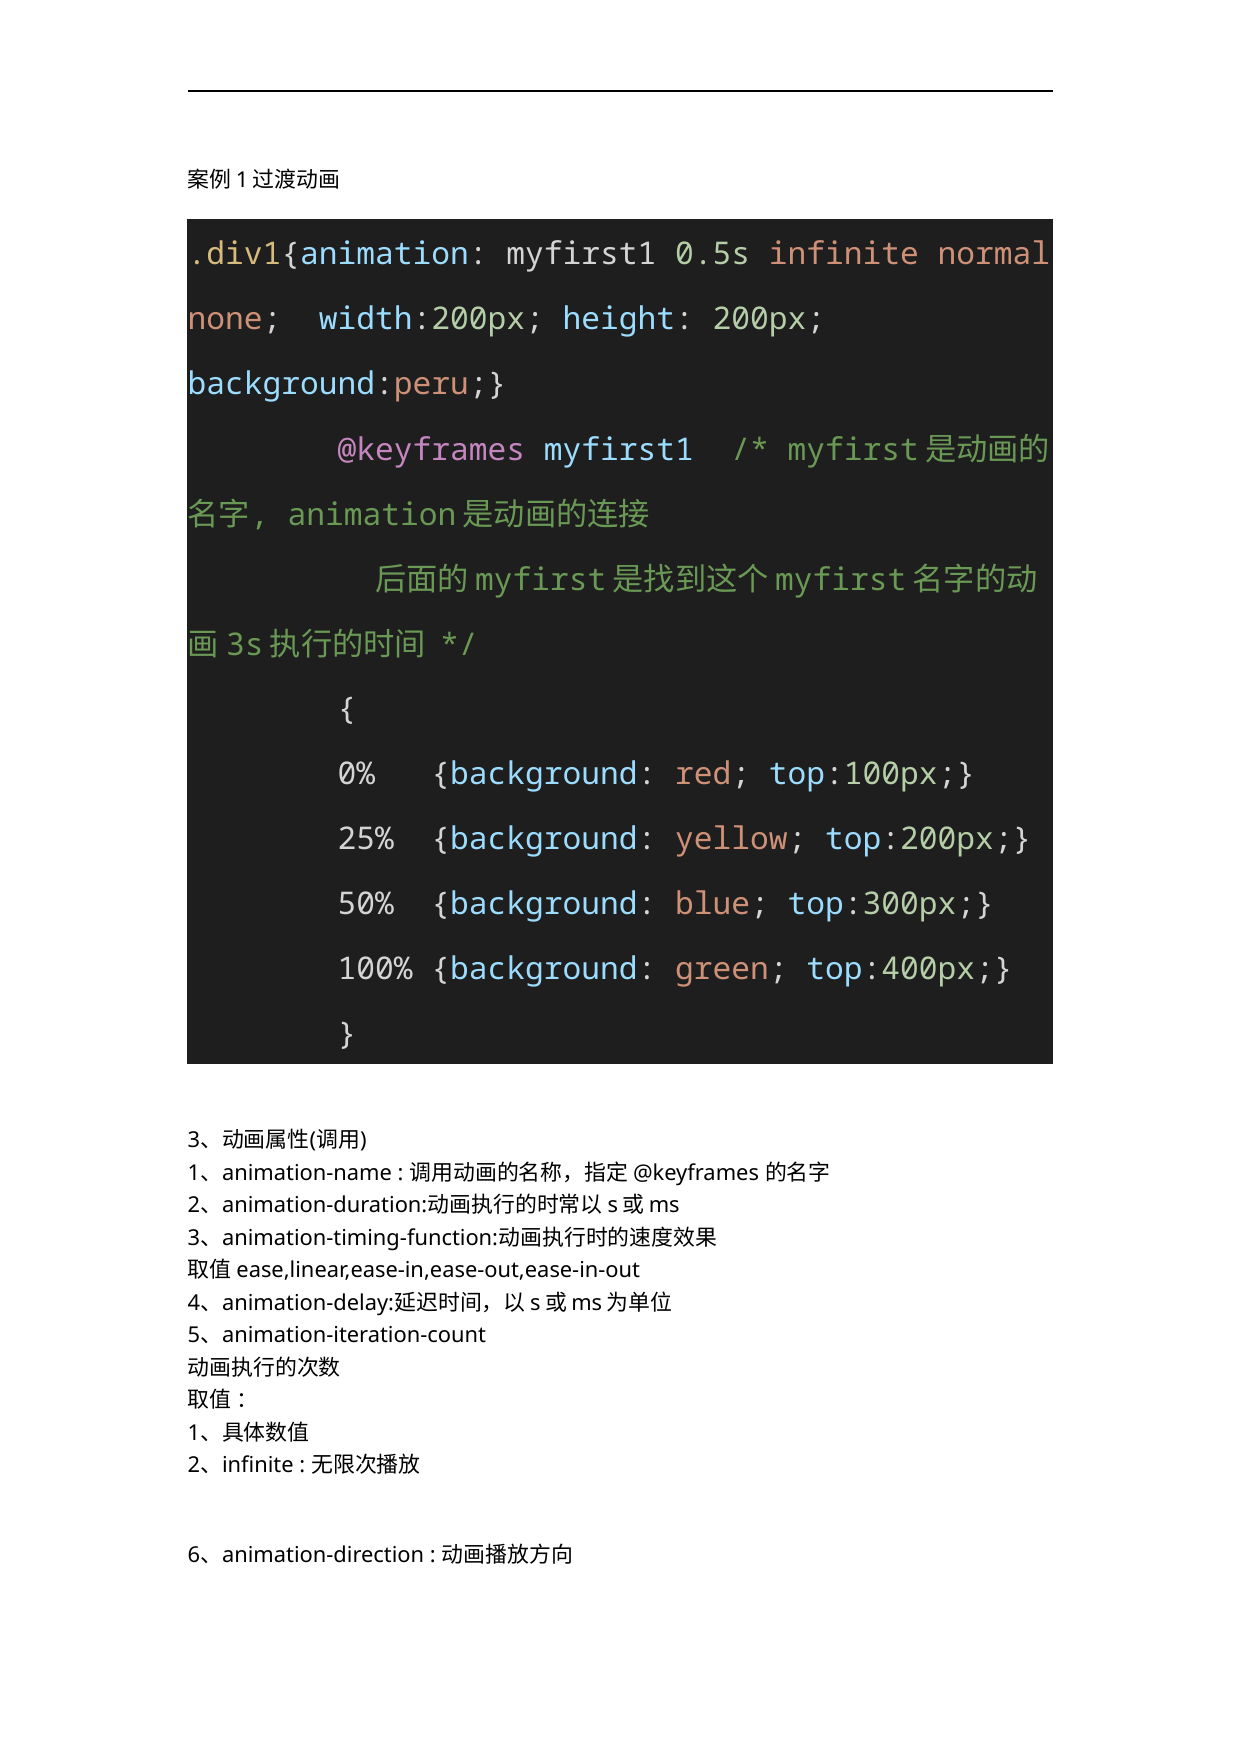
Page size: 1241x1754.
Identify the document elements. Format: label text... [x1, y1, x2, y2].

text 100% {background: green; top:400px;} [187, 934, 1053, 999]
text @keyframes myfirst1 /* myfirst是动画的名字, animation是动画的连接 [187, 414, 1053, 544]
text 3、动画属性(调用) 1、animation-name : 调用动画的名称，指定 @keyframes 的名字 2、animation-duration:动画执行的时常以 s或ms 3、animation-timing-function:动画执行时的速度效果 取值 ease,linear,ease-in,ease-out,ease-in-out 4、animation-delay:延迟时间，以s或ms为单位 5、animation-iteration-count 动画执行的次数 取值 ： 1、具体数值 2、infinite : 无限次播放 [187, 1122, 1053, 1479]
text { [187, 674, 1053, 739]
text 0% {background: red; top:100px;} [187, 739, 1053, 804]
text .div1{animation: myfirst1 0.5s infinite normal none; width:200px; height: 200px; background:peru;} [187, 219, 1053, 414]
text 案例1过渡动画 [187, 162, 1053, 194]
text 25% {background: yellow; top:200px;} [187, 804, 1053, 869]
text } [187, 999, 1053, 1064]
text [187, 1504, 1053, 1569]
text 50% {background: blue; top:300px;} [187, 869, 1053, 934]
text 后面的myfirst是找到这个myfirst名字的动画 3s执行的时间 */ [187, 544, 1053, 674]
